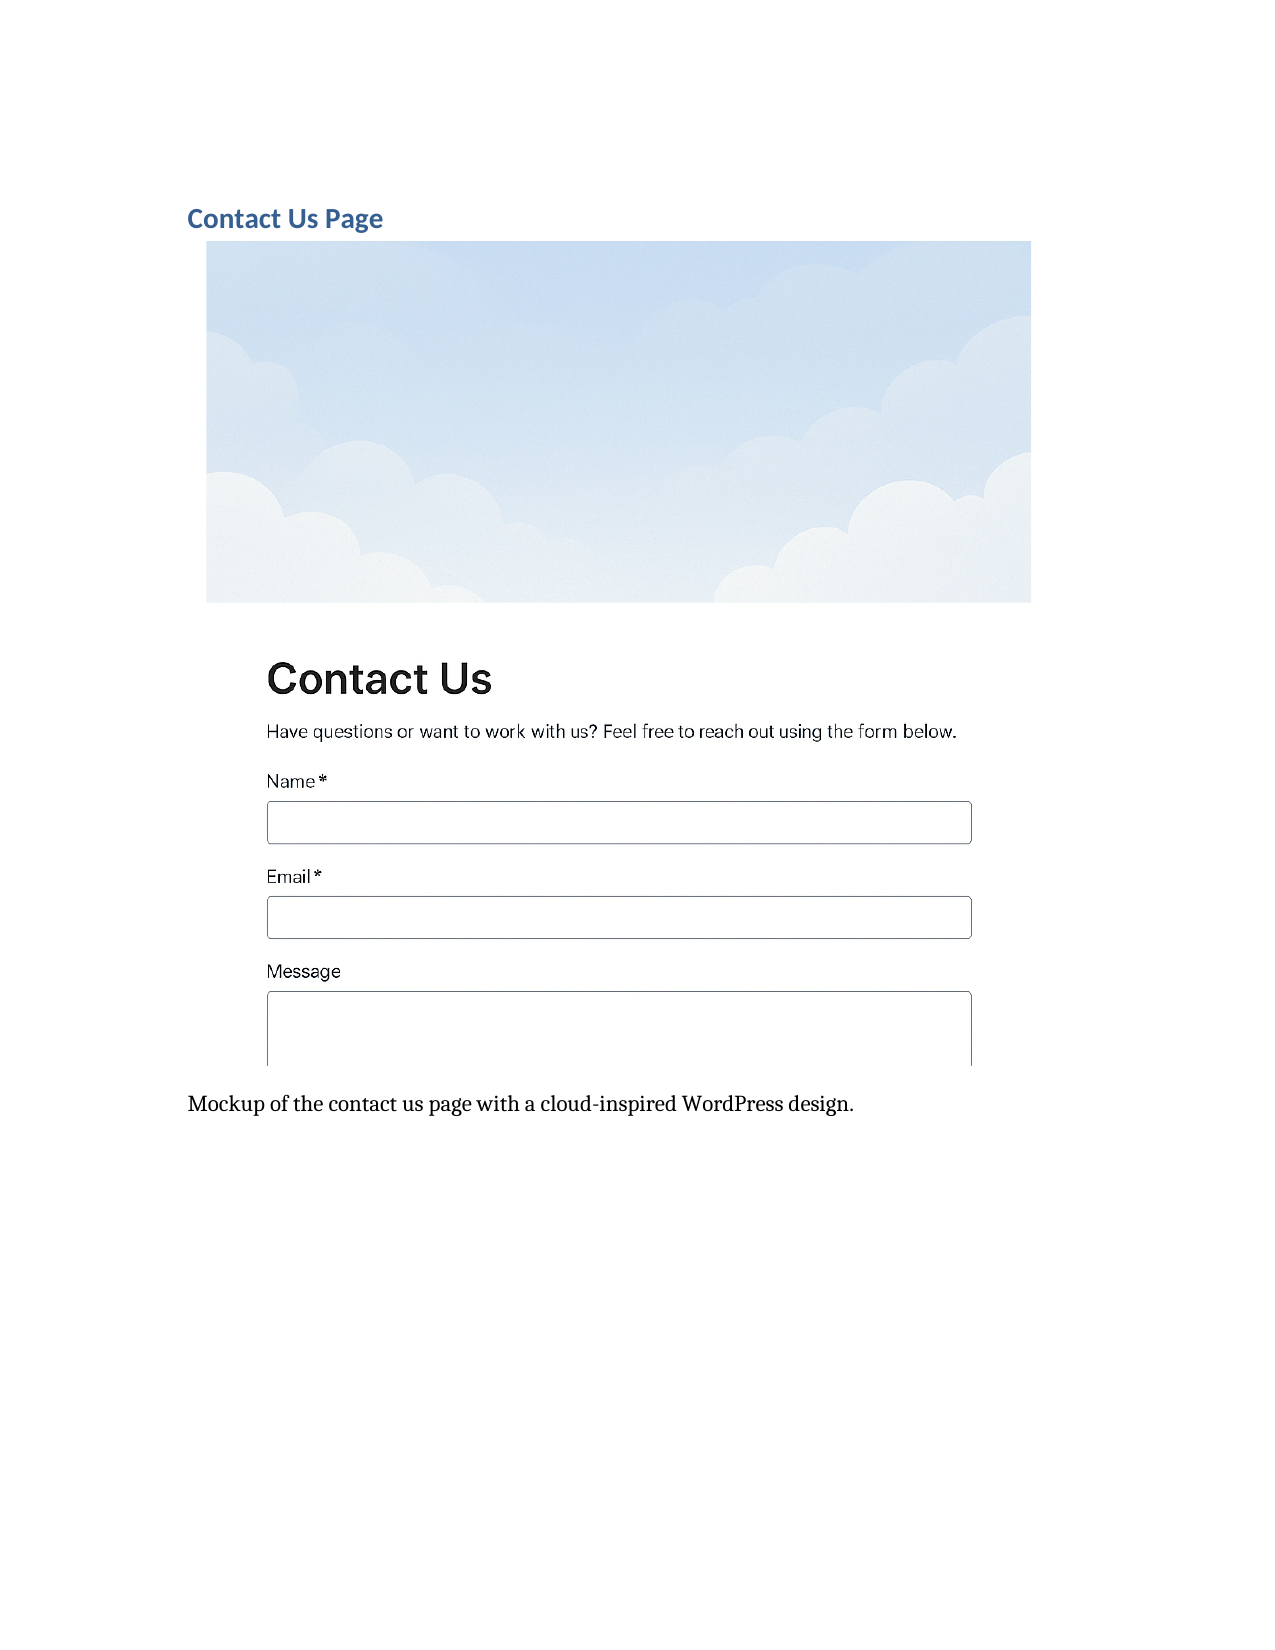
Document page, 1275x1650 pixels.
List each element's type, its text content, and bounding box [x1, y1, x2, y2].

picture [206, 241, 1032, 1066]
text Mockup of the contact us page with a cloud-inspired WordPress design. [187, 1091, 1087, 1117]
subtitle Contact Us Page [187, 200, 1087, 236]
